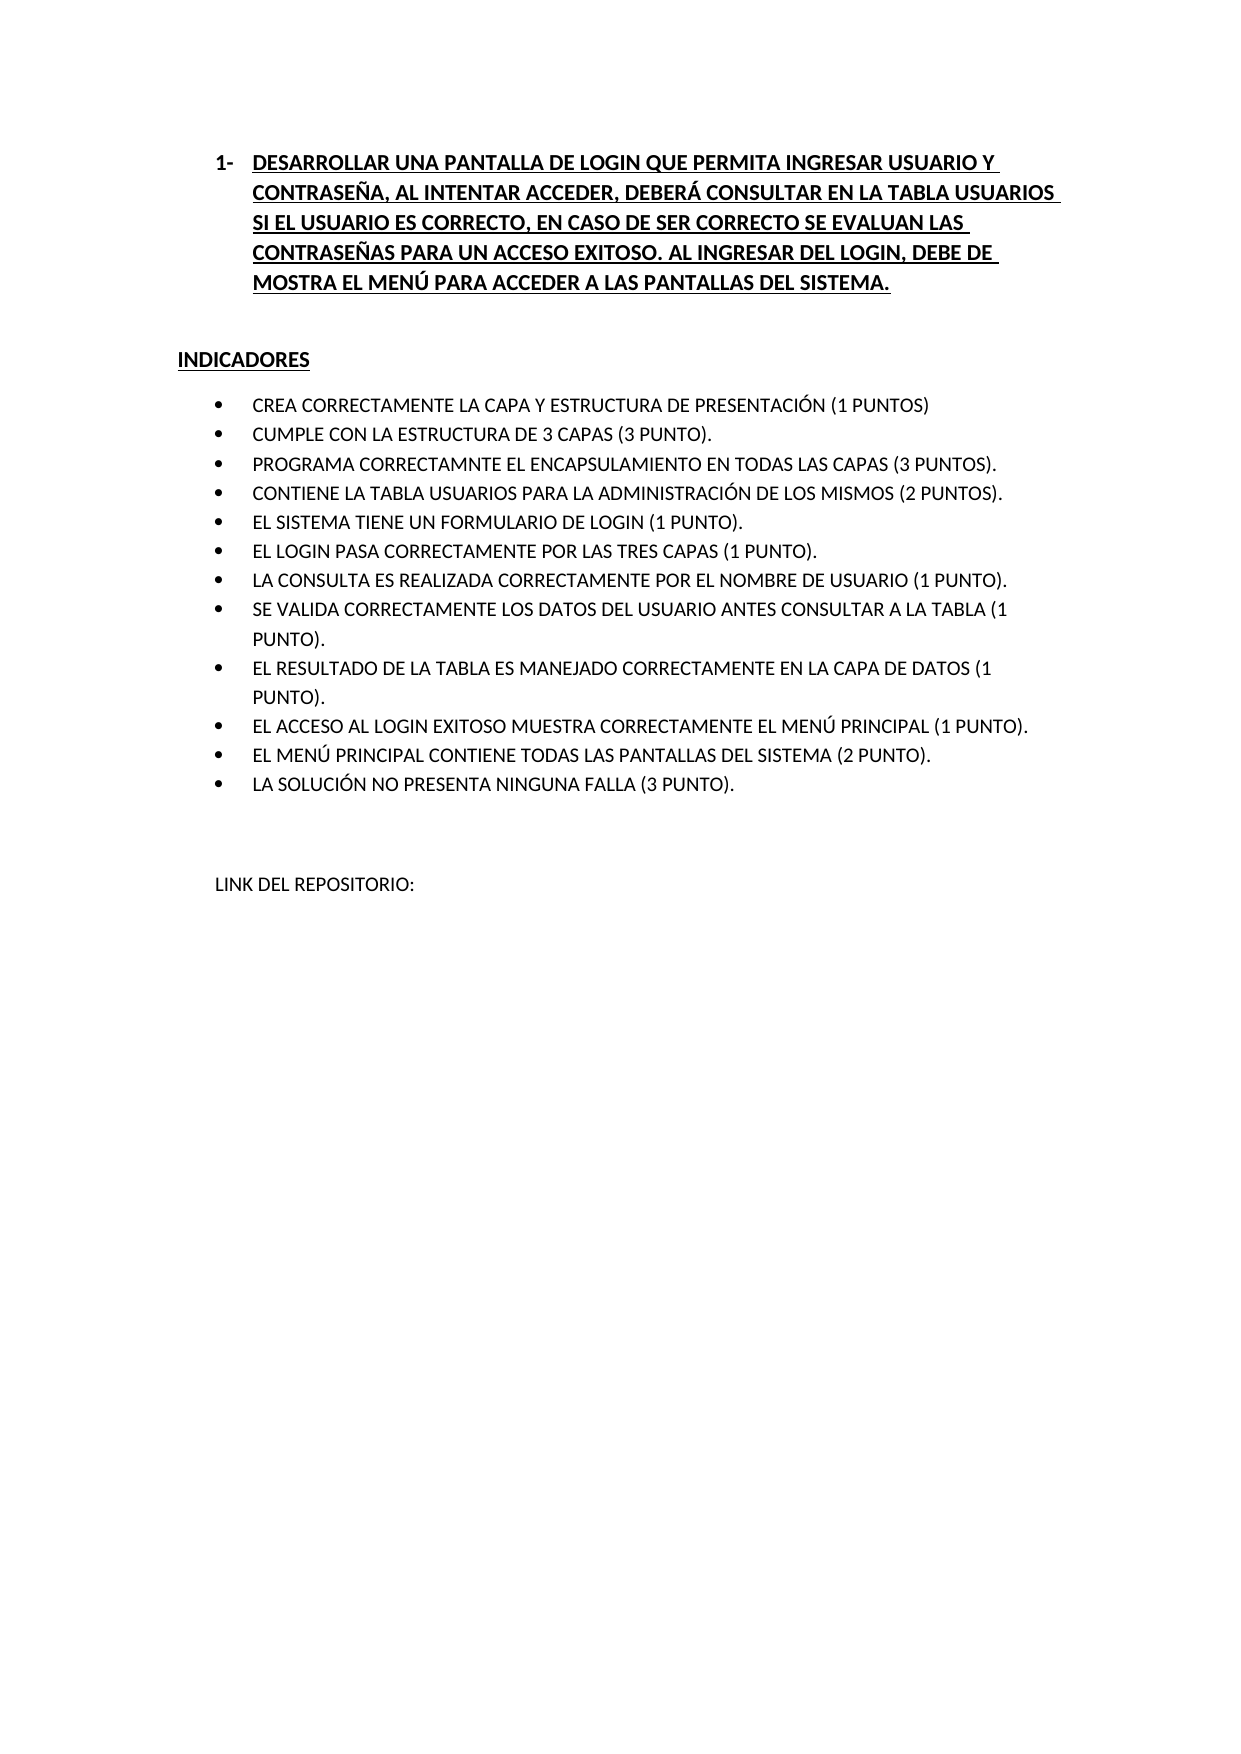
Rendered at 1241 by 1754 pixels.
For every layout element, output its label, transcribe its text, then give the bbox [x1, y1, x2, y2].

list EL MENÚ PRINCIPAL CONTIENE TODAS LAS PANTALLAS DEL SISTEMA (2 PUNTO). [215, 742, 1063, 768]
list CONTIENE LA TABLA USUARIOS PARA LA ADMINISTRACIÓN DE LOS MISMOS (2 PUNTOS). [215, 480, 1063, 505]
list EL LOGIN PASA CORRECTAMENTE POR LAS TRES CAPAS (1 PUNTO). [215, 538, 1063, 564]
list EL RESULTADO DE LA TABLA ES MANEJADO CORRECTAMENTE EN LA CAPA DE DATOS (1 PUNTO). [215, 655, 1063, 709]
list LA SOLUCIÓN NO PRESENTA NINGUNA FALLA (3 PUNTO). [215, 772, 1063, 797]
list LA CONSULTA ES REALIZADA CORRECTAMENTE POR EL NOMBRE DE USUARIO (1 PUNTO). [215, 567, 1063, 593]
text INDICADORES [177, 346, 1063, 373]
list EL SISTEMA TIENE UN FORMULARIO DE LOGIN (1 PUNTO). [215, 509, 1063, 534]
list CUMPLE CON LA ESTRUCTURA DE 3 CAPAS (3 PUNTO). [215, 422, 1063, 447]
list EL ACCESO AL LOGIN EXITOSO MUESTRA CORRECTAMENTE EL MENÚ PRINCIPAL (1 PUNTO). [215, 713, 1063, 739]
list SE VALIDA CORRECTAMENTE LOS DATOS DEL USUARIO ANTES CONSULTAR A LA TABLA (1 PUNTO). [215, 597, 1063, 651]
list CREA CORRECTAMENTE LA CAPA Y ESTRUCTURA DE PRESENTACIÓN (1 PUNTOS) [215, 392, 1063, 418]
list PROGRAMA CORRECTAMNTE EL ENCAPSULAMIENTO EN TODAS LAS CAPAS (3 PUNTOS). [215, 451, 1063, 476]
text LINK DEL REPOSITORIO: [215, 872, 1063, 897]
list DESARROLLAR UNA PANTALLA DE LOGIN QUE PERMITA INGRESAR USUARIO Y CONTRASEÑA, AL INTENTAR ACCEDER, DEBERÁ CONSULTAR EN LA TABLA USUARIOS SI EL USUARIO ES CORRECTO, EN CASO DE SER CORRECTO SE EVALUAN LAS CONTRASEÑAS PARA UN ACCESO EXITOSO. AL INGRESAR DEL LOGIN, DEBE DE MOSTRA EL MENÚ PARA ACCEDER A LAS PANTALLAS DEL SISTEMA. [215, 148, 1063, 296]
